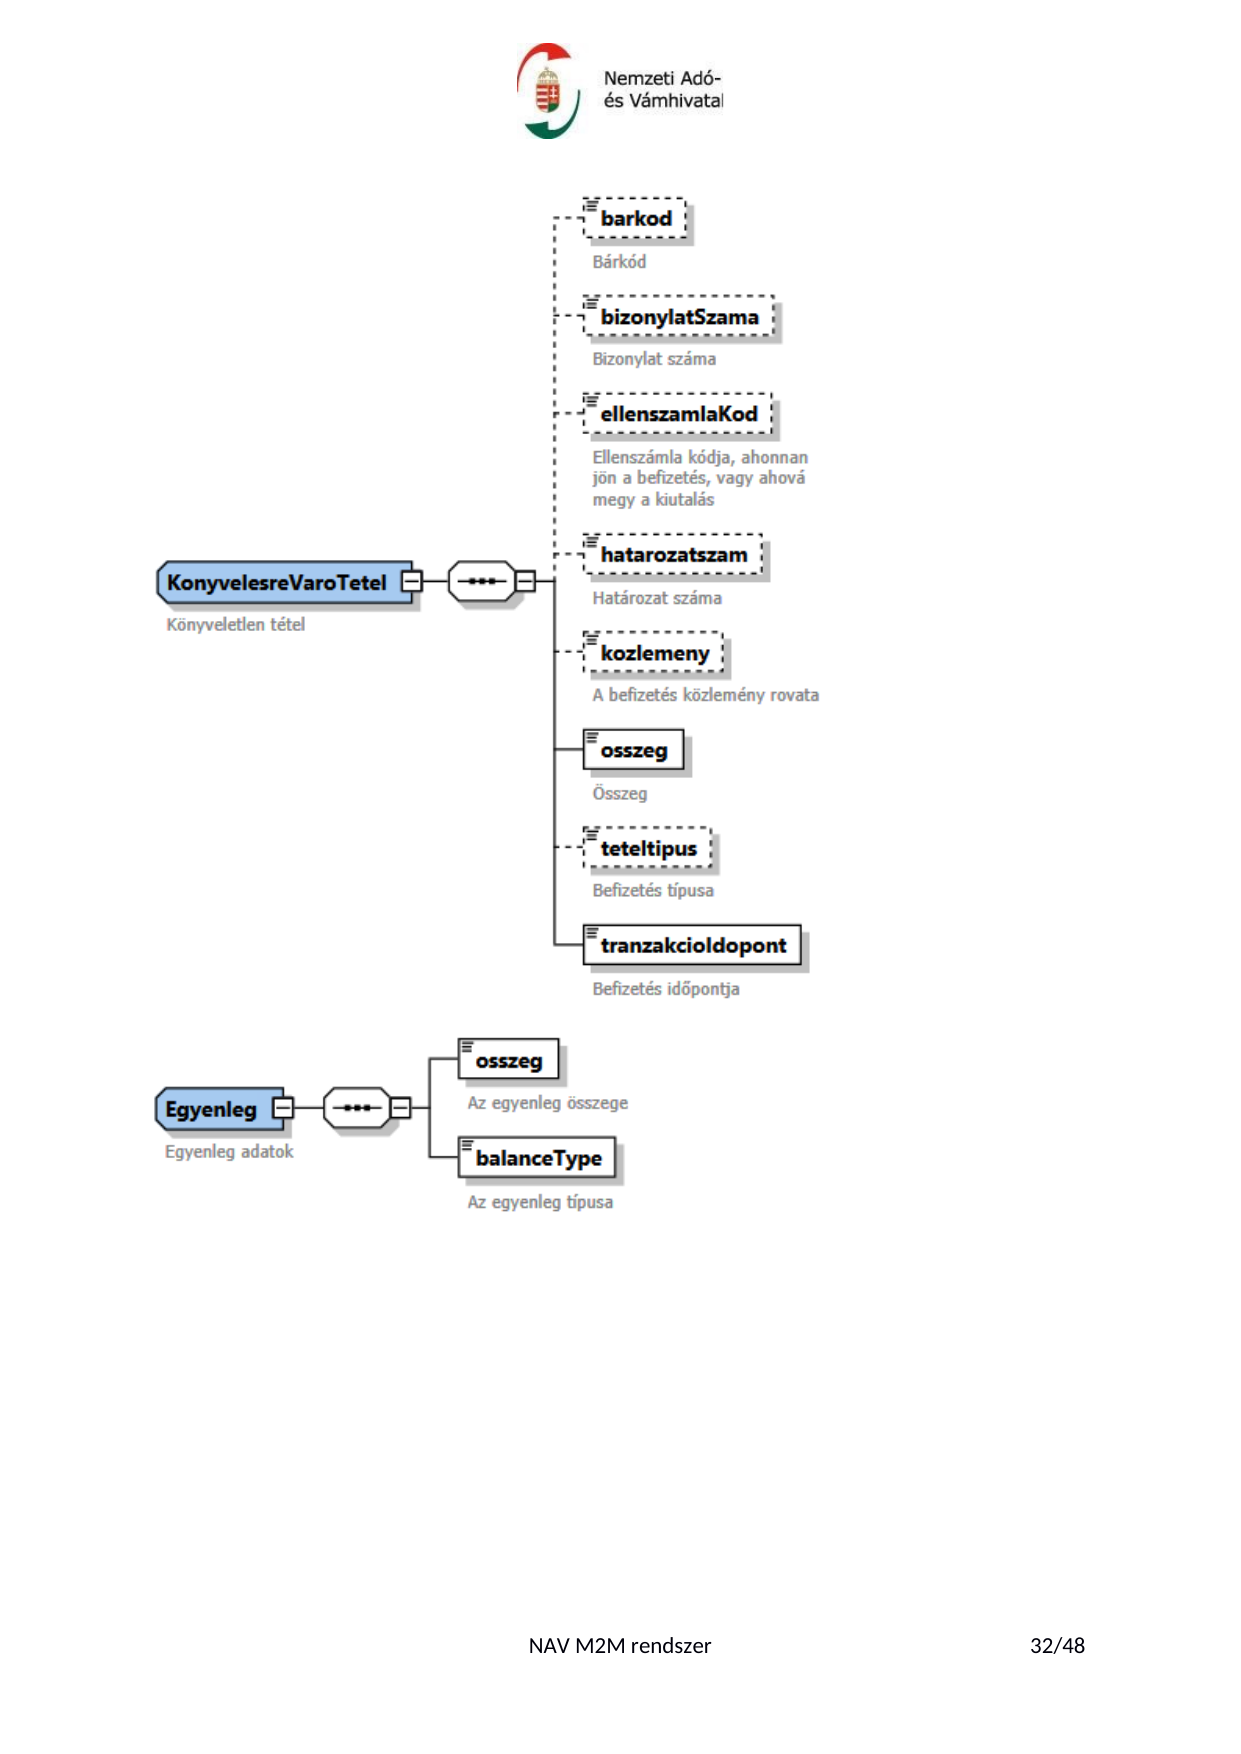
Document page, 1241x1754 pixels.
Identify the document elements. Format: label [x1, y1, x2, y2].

picture [150, 1032, 636, 1221]
picture [517, 43, 724, 139]
picture [150, 187, 838, 1014]
